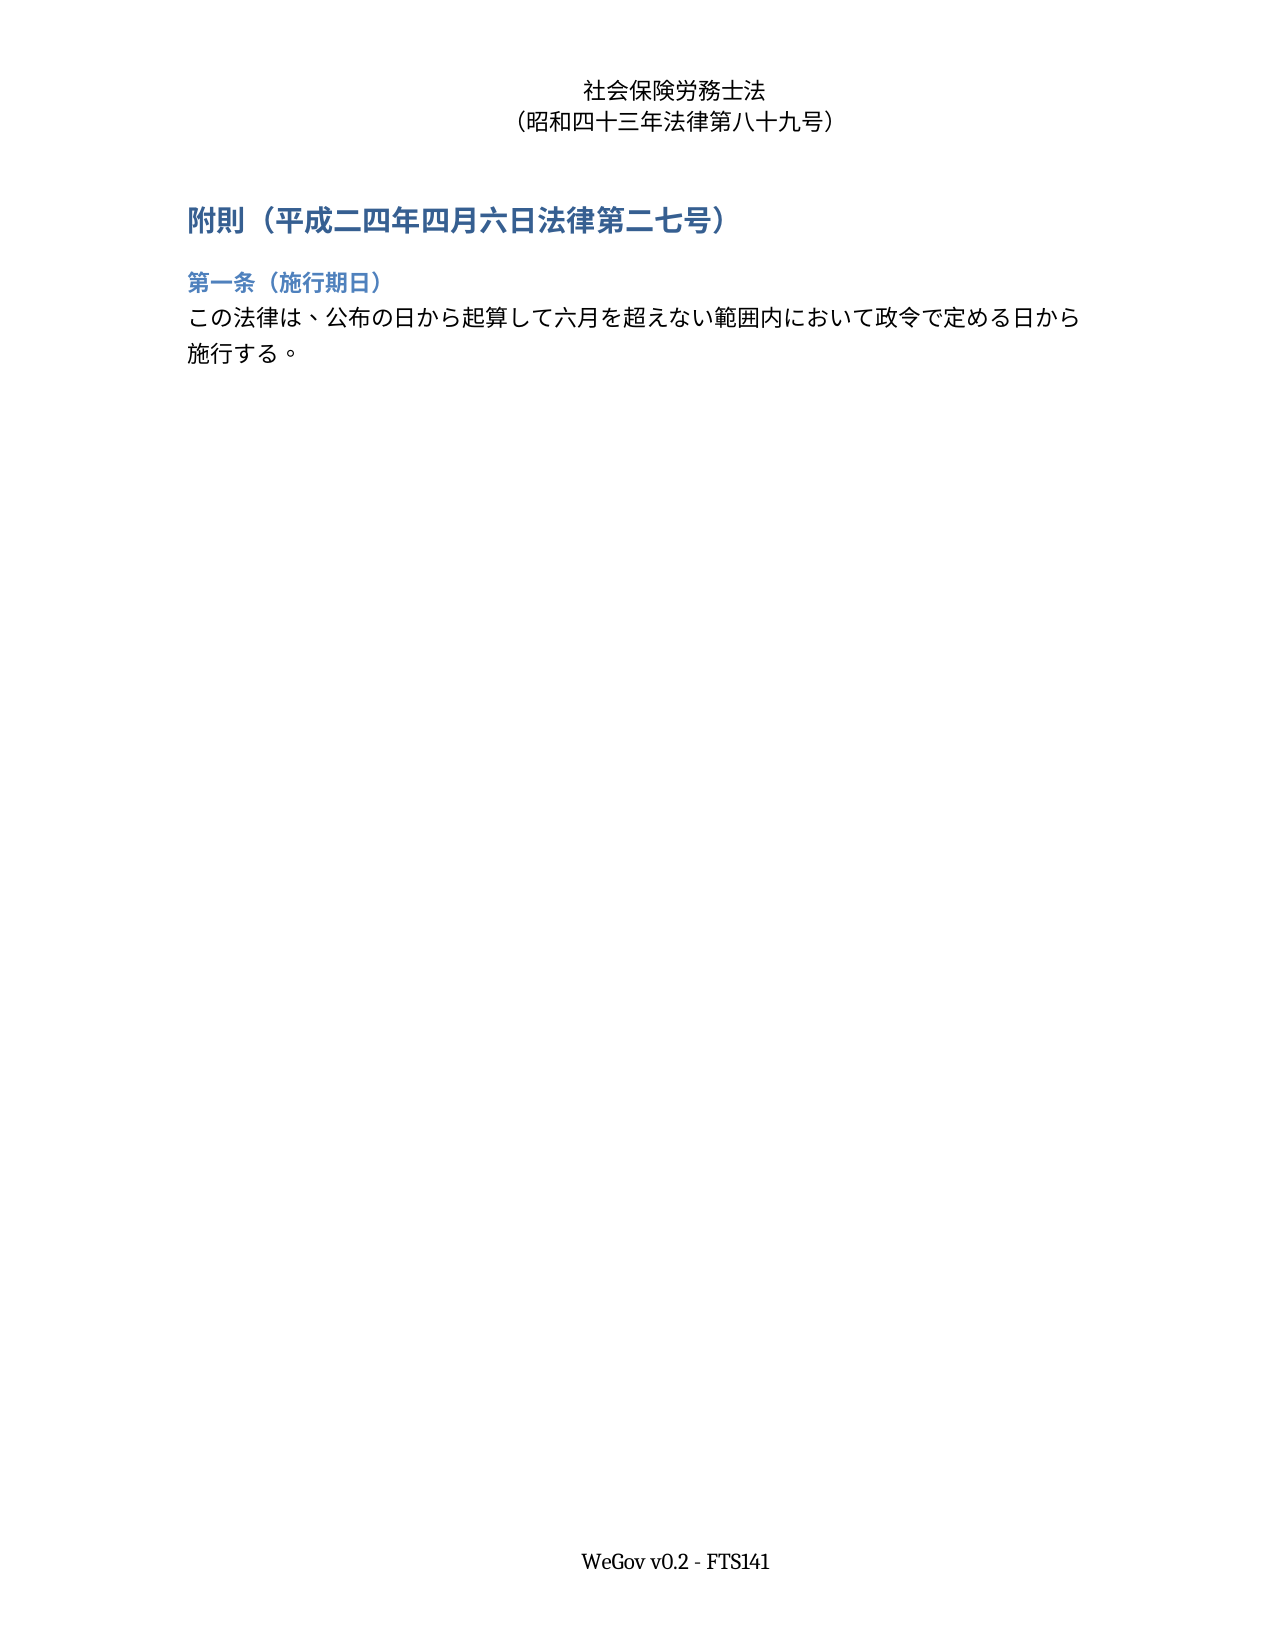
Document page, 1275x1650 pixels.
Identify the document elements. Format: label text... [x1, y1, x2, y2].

subtitle 附則（平成二四年四月六日法律第二七号） [187, 200, 1087, 240]
text この法律は、公布の日から起算して六月を超えない範囲内において政令で定める日から施行する。 [187, 302, 1087, 369]
subtitle 第一条（施行期日） [187, 266, 1087, 298]
